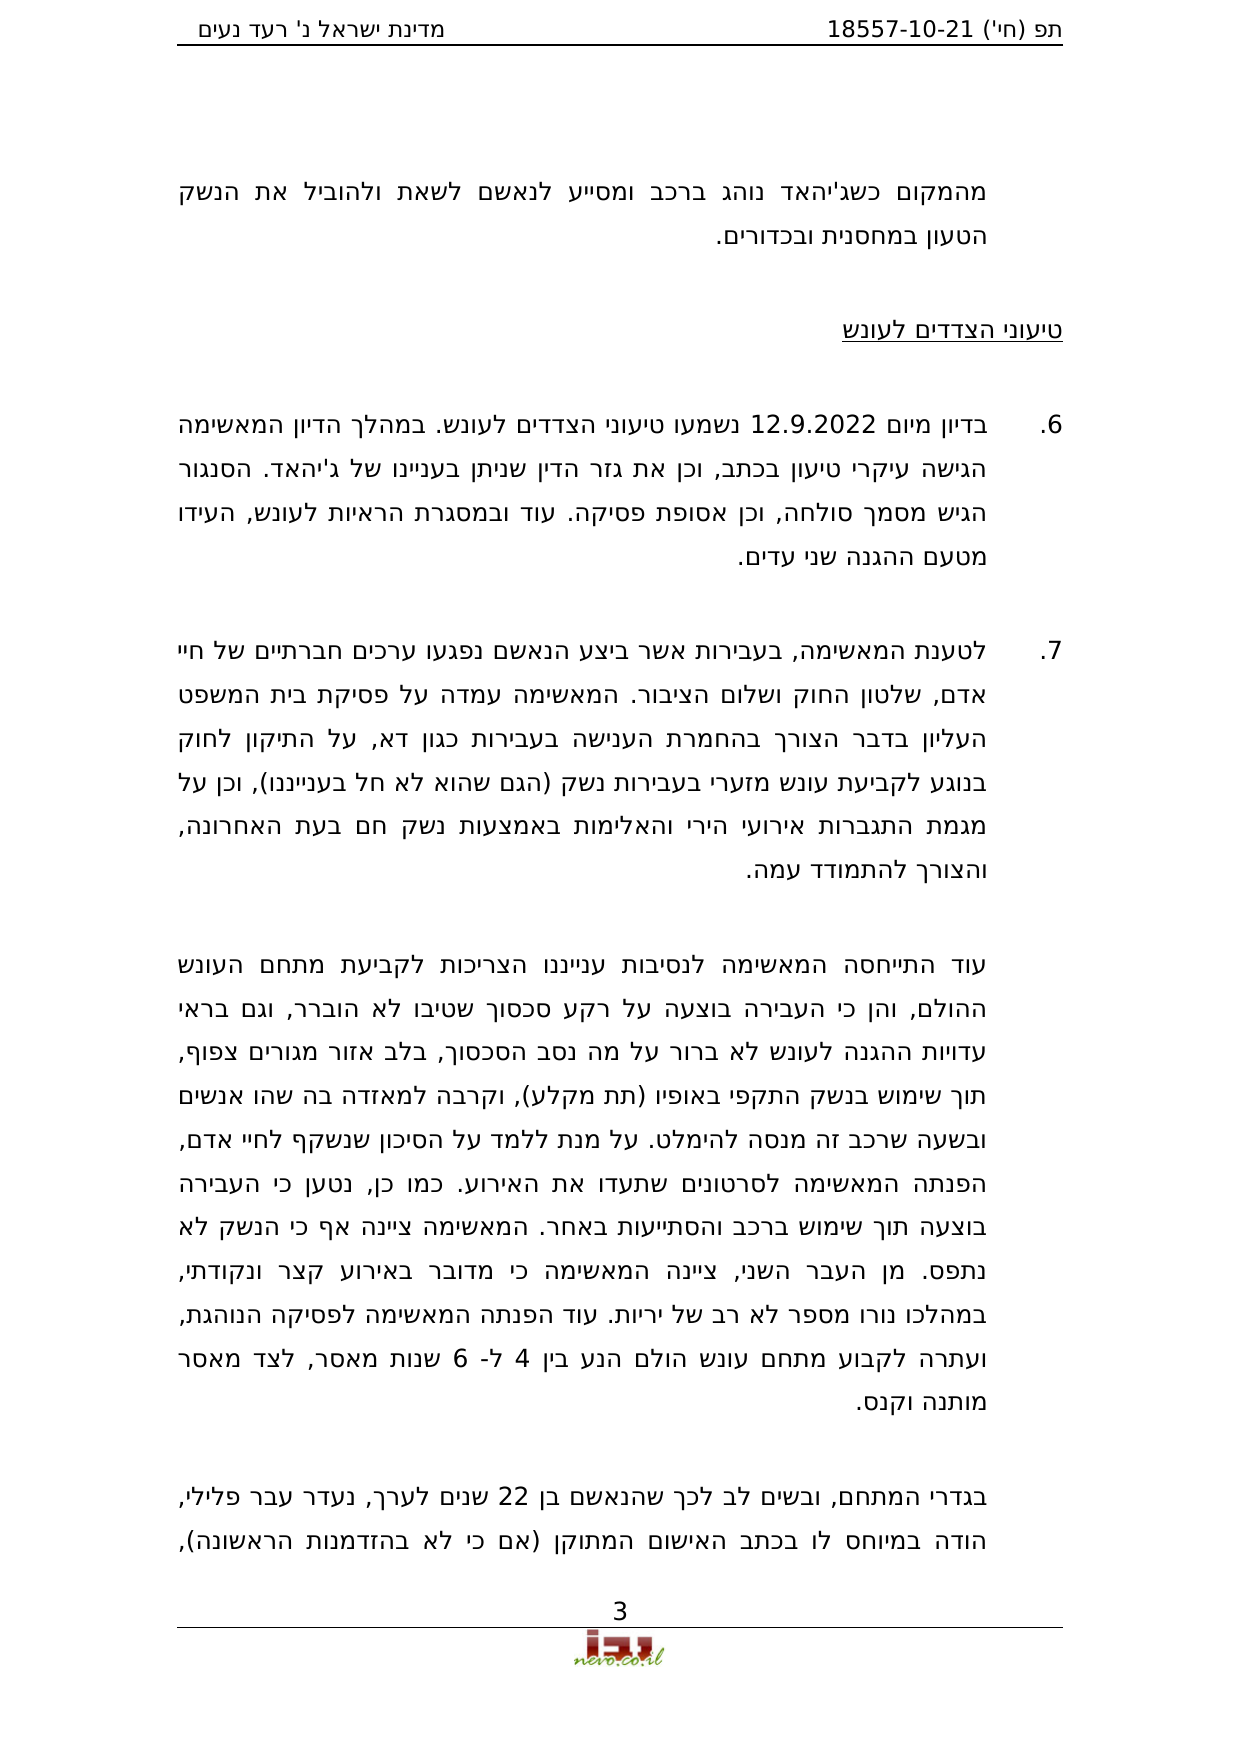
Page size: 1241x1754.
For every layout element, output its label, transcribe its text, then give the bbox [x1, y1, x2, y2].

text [177, 177, 1063, 250]
text עוד התייחסה המאשימה לנסיבות ענייננו הצריכות לקביעת מתחם העונש ההולם, והן כי העבירה בוצעה על רקע סכסוך שטיבו לא הוברר, וגם בראי עדויות ההגנה לעונש לא ברור על מה נסב הסכסוך, בלב אזור מגורים צפוף, תוך שימוש בנשק התקפי באופיו (תת מקלע), וקרבה למאזדה בה שהו אנשים ובשעה שרכב זה מנסה להימלט. על מנת ללמד על הסיכון שנשקף לחיי אדם, הפנתה המאשימה לסרטונים שתעדו את האירוע. כמו כן, נטען כי העבירה בוצעה תוך שימוש ברכב והסתייעות באחר. המאשימה ציינה אף כי הנשק לא נתפס. מן העבר השני, ציינה המאשימה כי מדובר באירוע קצר ונקודתי, במהלכו נורו מספר לא רב של יריות. עוד הפנתה המאשימה לפסיקה הנוהגת, ועתרה לקבוע מתחם עונש הולם הנע בין 4 ל- 6 שנות מאסר, לצד מאסר מותנה וקנס. [177, 950, 1063, 1417]
text טיעוני הצדדים לעונש [177, 316, 1063, 345]
text 7. לטענת המאשימה, בעבירות אשר ביצע הנאשם נפגעו ערכים חברתיים של חיי אדם, שלטון החוק ושלום הציבור. המאשימה עמדה על פסיקת בית המשפט העליון בדבר הצורך בהחמרת הענישה בעבירות כגון דא, על התיקון לחוק בנוגע לקביעת עונש מזערי בעבירות נשק (הגם שהוא לא חל בענייננו), וכן על מגמת התגברות אירועי הירי והאלימות באמצעות נשק חם בעת האחרונה, והצורך להתמודד עמה. [177, 637, 1063, 884]
text 6. בדיון מיום 12.9.2022 נשמעו טיעוני הצדדים לעונש. במהלך הדיון המאשימה הגישה עיקרי טיעון בכתב, וכן את גזר הדין שניתן בעניינו של ג'יהאד. הסנגור הגיש מסמך סולחה, וכן אסופת פסיקה. עוד ובמסגרת הראיות לעונש, העידו מטעם ההגנה שני עדים. [177, 411, 1063, 571]
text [177, 1482, 1063, 1555]
picture [574, 1629, 666, 1667]
